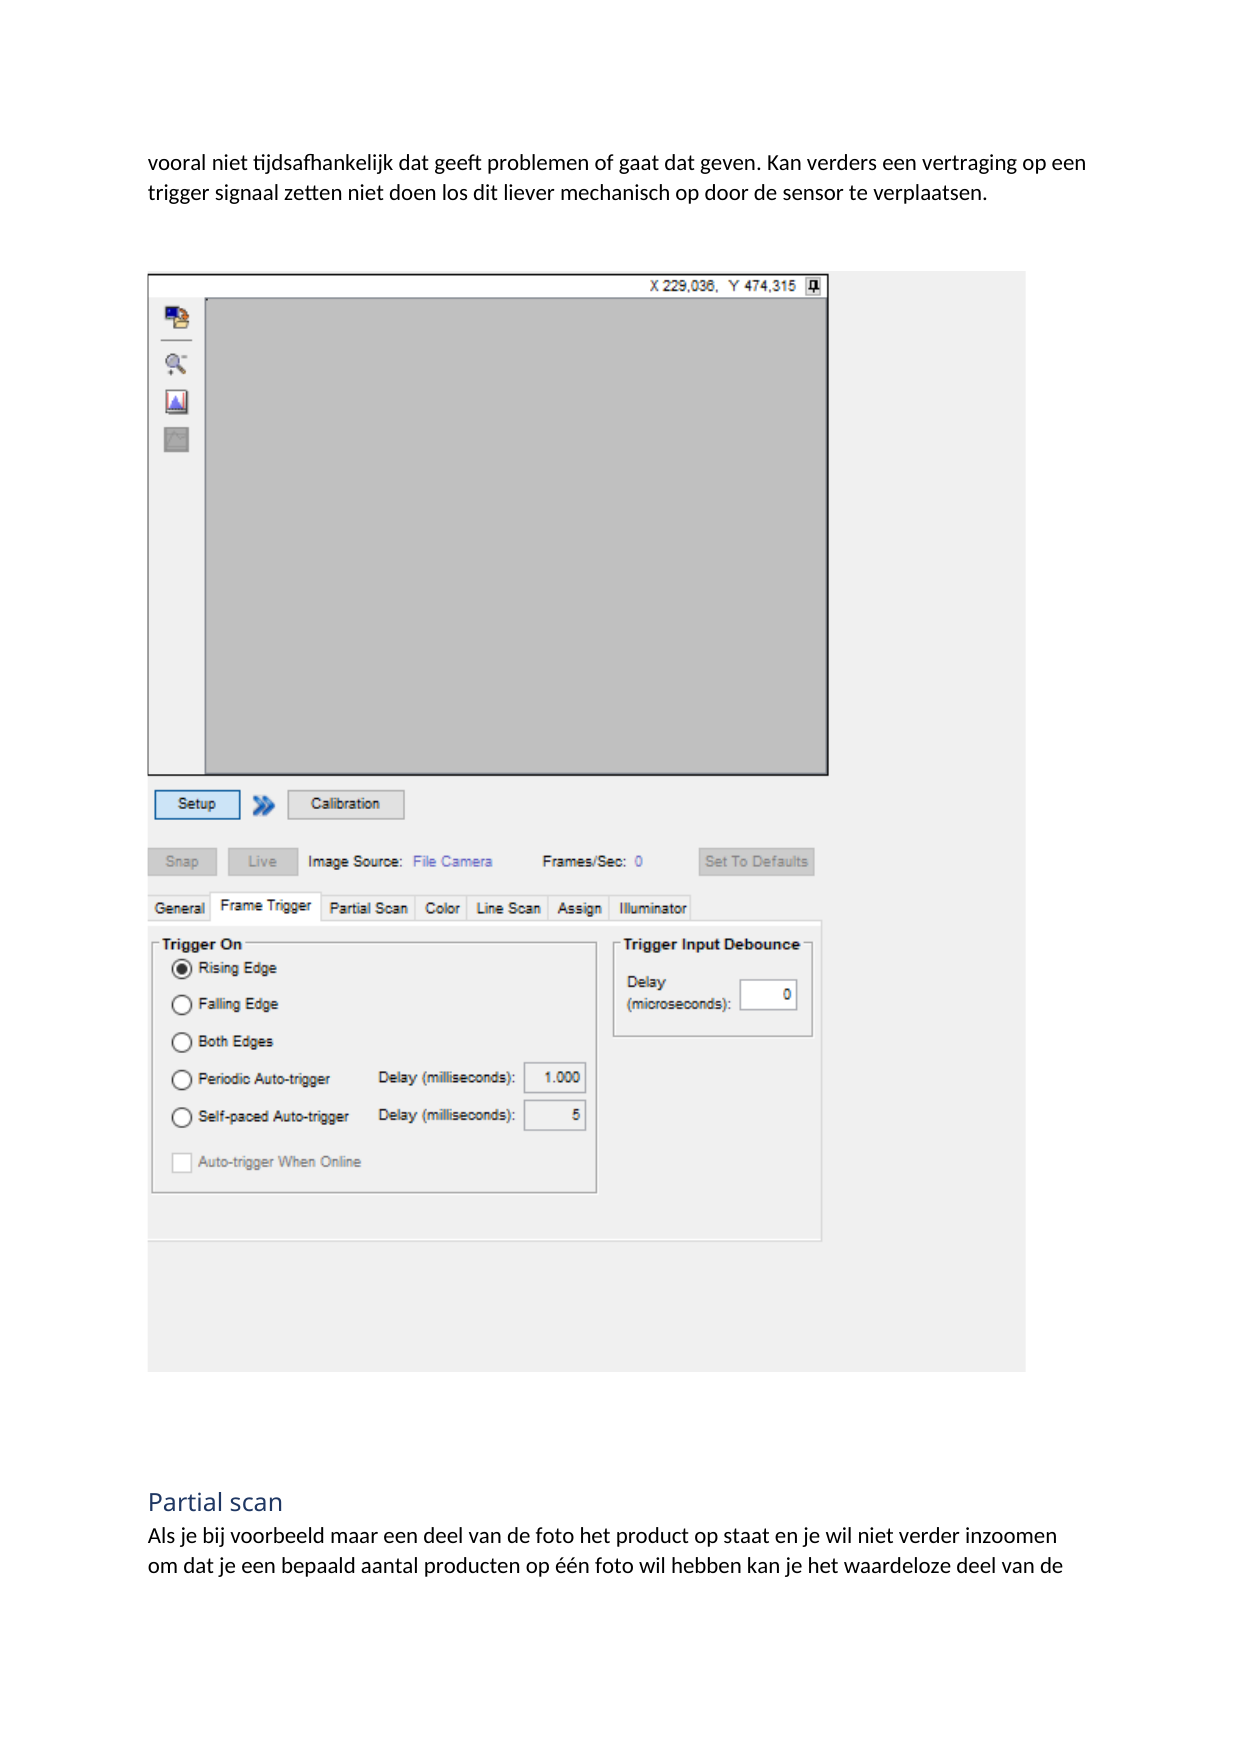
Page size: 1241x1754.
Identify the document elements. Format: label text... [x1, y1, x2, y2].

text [148, 148, 1093, 206]
subtitle Partial scan [148, 1484, 1093, 1518]
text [148, 1521, 1093, 1579]
picture [147, 271, 1026, 1372]
